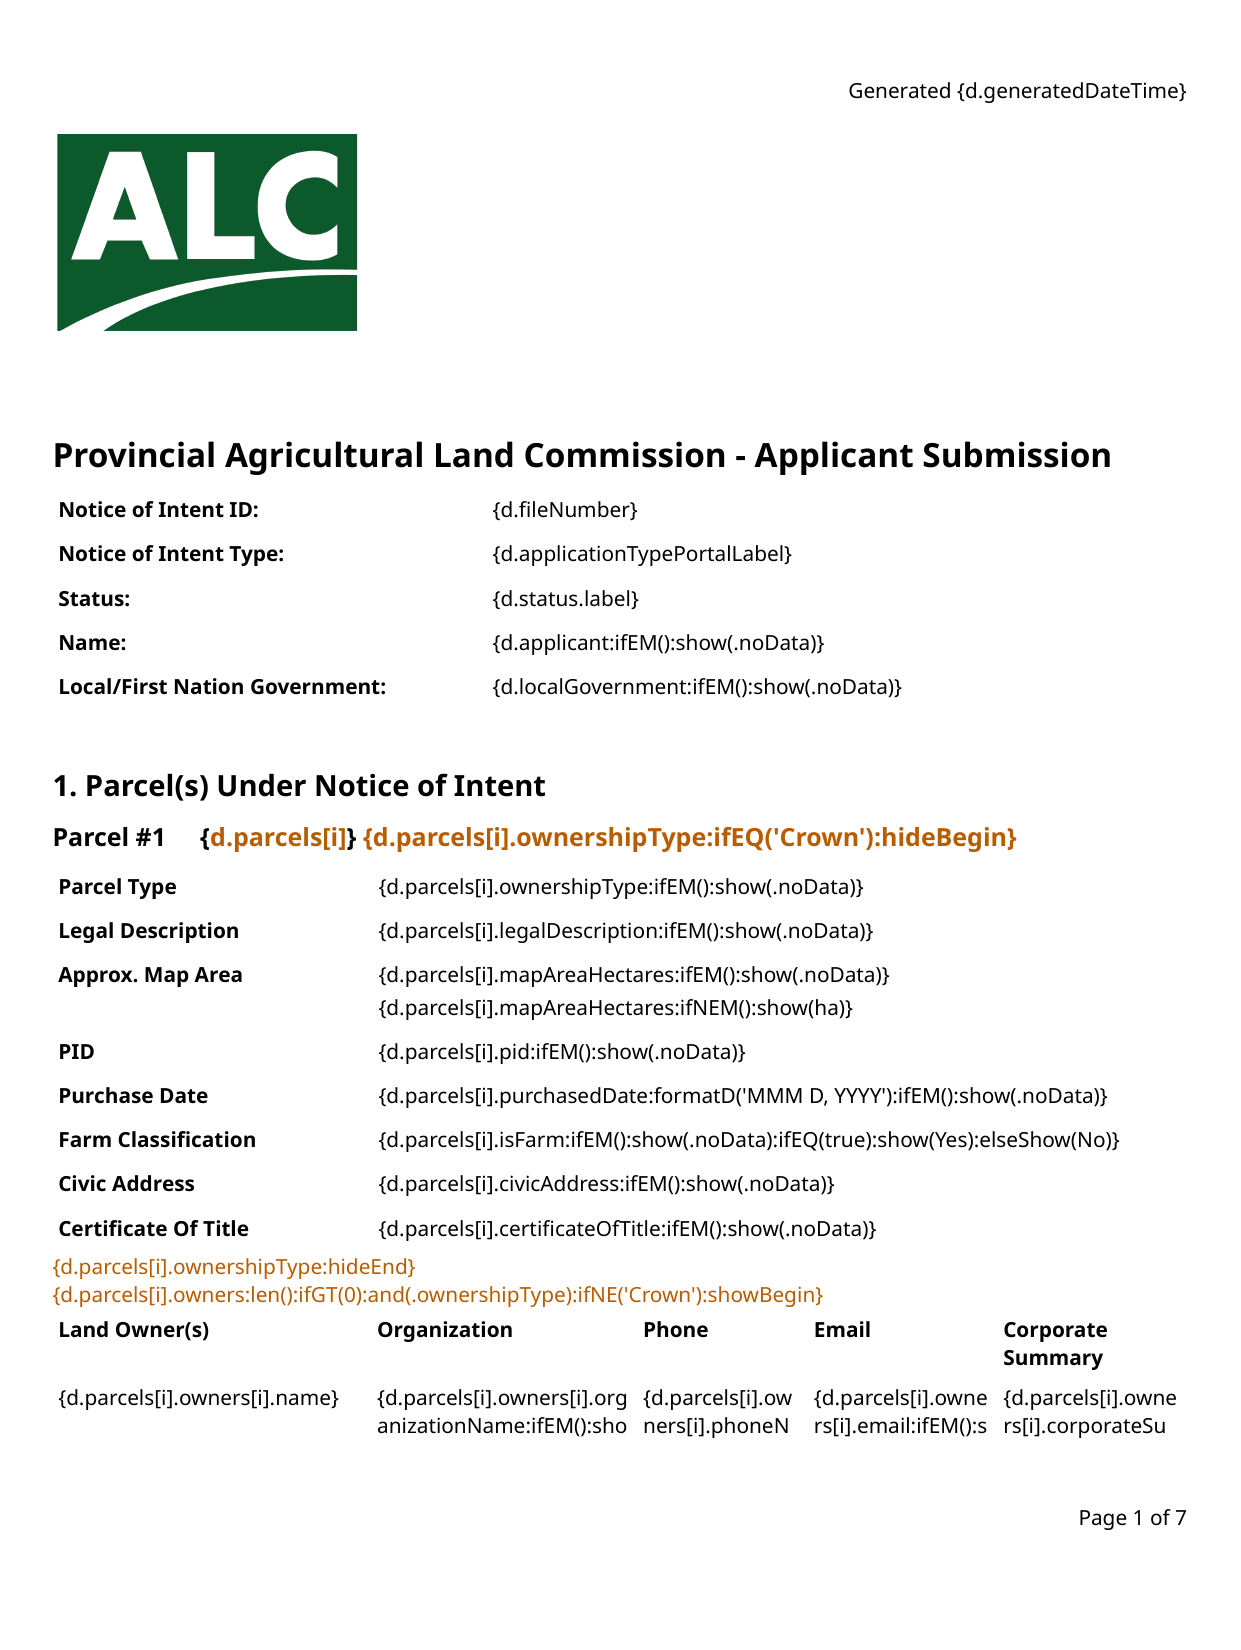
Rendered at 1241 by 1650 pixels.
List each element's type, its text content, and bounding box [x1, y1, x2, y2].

table_cell {d.applicationTypePortalLabel} [487, 534, 1187, 578]
table_cell Purchase Date [52, 1075, 373, 1119]
subtitle 1. Parcel(s) Under Notice of Intent [52, 765, 1187, 805]
table_cell Civic Address [52, 1164, 373, 1208]
table_cell Notice of Intent Type: [52, 534, 487, 578]
table_cell {d.parcels[i].isFarm:ifEM():show(.noData):ifEQ(true):show(Yes):elseShow(No)} [373, 1120, 1187, 1164]
picture [57, 134, 358, 331]
table_cell {d.parcels[i].owners[i].phoneNumber:ifEM():show(.noData)} [637, 1377, 808, 1446]
text {d.parcels[i].ownershipType:hideEnd} {d.parcels[i].owners:len():ifGT(0):and(.ownershipType):ifNE('Crown'):showBegin} [52, 1252, 1187, 1309]
table_cell {d.applicant:ifEM():show(.noData)} [487, 622, 1187, 666]
table_cell {d.parcels[i].owners[i].corporateSummary:ifEM():show(.notApplicable)} [998, 1377, 1187, 1446]
table_cell {d.parcels[i].owners[i].email:ifEM():show(.noData)} [808, 1377, 997, 1446]
table_cell {d.parcels[i].certificateOfTitle:ifEM():show(.noData)} [373, 1208, 1187, 1252]
table_cell {d.parcels[i].legalDescription:ifEM():show(.noData)} [373, 910, 1187, 954]
table_header Notice of Intent ID: [52, 490, 487, 534]
table_header Phone [637, 1309, 808, 1377]
table_header Land Owner(s) [52, 1309, 371, 1377]
table_cell Farm Classification [52, 1120, 373, 1164]
table_cell Local/First Nation Government: [52, 666, 487, 710]
table_header Email [808, 1309, 997, 1377]
table_cell Legal Description [52, 910, 373, 954]
subtitle {d.parcels[i]} {d.parcels[i].ownershipType:ifEQ('Crown'):hideBegin} [52, 819, 1187, 854]
table_header {d.parcels[i].ownershipType:ifEM():show(.noData)} [373, 866, 1187, 910]
table_header Parcel Type [52, 866, 373, 910]
table_cell {d.parcels[i].pid:ifEM():show(.noData)} [373, 1031, 1187, 1075]
table_cell Status: [52, 578, 487, 622]
table_cell PID [52, 1031, 373, 1075]
table_cell {d.parcels[i].purchasedDate:formatD('MMM D, YYYY'):ifEM():show(.noData)} [373, 1075, 1187, 1119]
table_cell {d.status.label} [487, 578, 1187, 622]
table_cell {d.localGovernment:ifEM():show(.noData)} [487, 666, 1187, 710]
table_cell {d.parcels[i].civicAddress:ifEM():show(.noData)} [373, 1164, 1187, 1208]
table_header {d.fileNumber} [487, 490, 1187, 534]
table_cell Name: [52, 622, 487, 666]
table_cell Approx. Map Area [52, 955, 373, 1031]
table_cell {d.parcels[i].owners[i].name} [52, 1377, 371, 1446]
table_cell {d.parcels[i].mapAreaHectares:ifEM():show(.noData)} {d.parcels[i].mapAreaHectares:ifNEM():show(ha)} [373, 955, 1187, 1031]
subtitle Provincial Agricultural Land Commission - Applicant Submission [52, 432, 1187, 477]
table_header Corporate Summary [998, 1309, 1187, 1377]
table_header Organization [371, 1309, 637, 1377]
table_cell Certificate Of Title [52, 1208, 373, 1252]
table_cell {d.parcels[i].owners[i].organizationName:ifEM():show(.notApplicable)} [371, 1377, 637, 1446]
